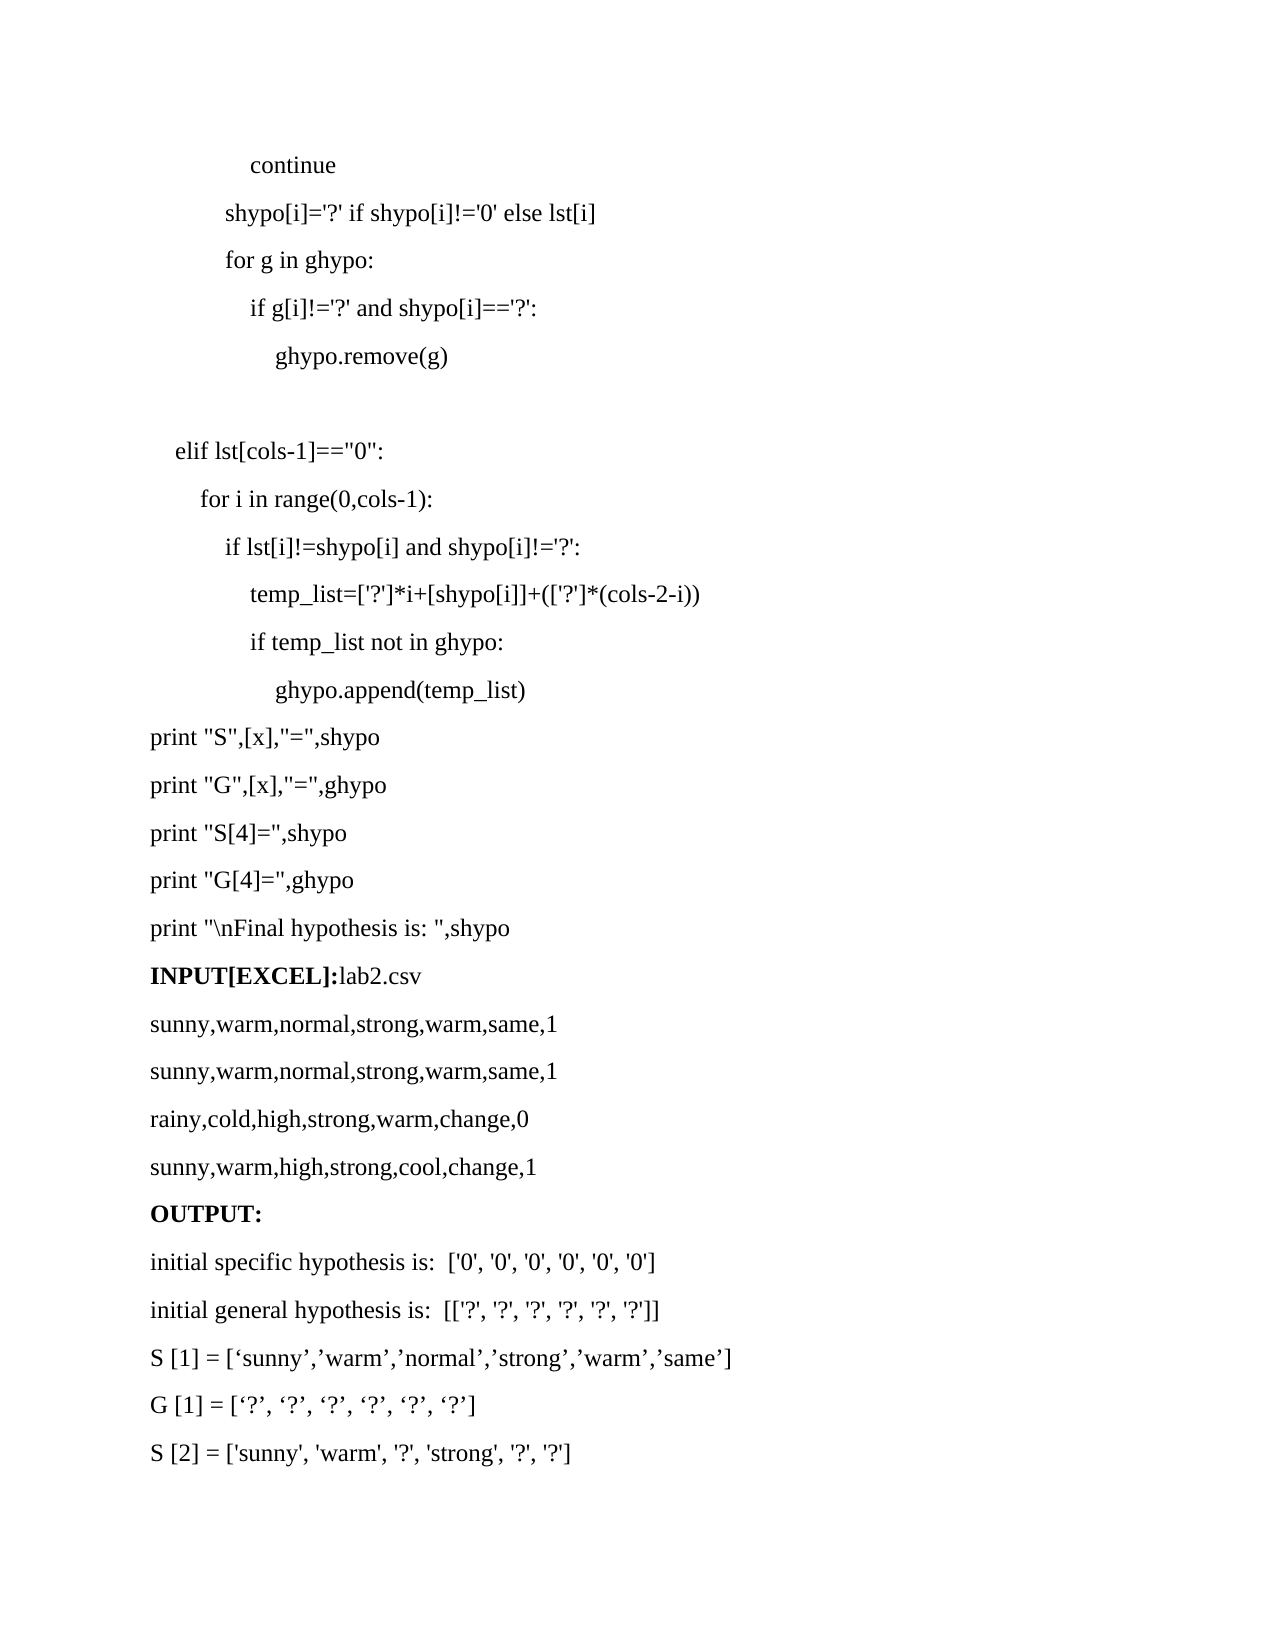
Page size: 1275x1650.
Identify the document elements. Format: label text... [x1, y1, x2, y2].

text INPUT[EXCEL]:lab2.csv [150, 961, 1125, 990]
text S [1] = [‘sunny’,’warm’,’normal’,’strong’,’warm’,’same’] [150, 1343, 1125, 1371]
text continue [150, 150, 1125, 179]
text ghypo.append(temp_list) [150, 675, 1125, 703]
text if lst[i]!=shypo[i] and shypo[i]!='?': [150, 532, 1125, 560]
text print "G[4]=",ghypo [150, 866, 1125, 894]
text ghypo.remove(g) [150, 341, 1125, 369]
text initial specific hypothesis is: ['0', '0', '0', '0', '0', '0'] [150, 1247, 1125, 1276]
text if temp_list not in ghypo: [150, 627, 1125, 656]
text sunny,warm,high,strong,cool,change,1 [150, 1152, 1125, 1181]
text shypo[i]='?' if shypo[i]!='0' else lst[i] [150, 198, 1125, 226]
text if g[i]!='?' and shypo[i]=='?': [150, 293, 1125, 322]
text sunny,warm,normal,strong,warm,same,1 [150, 1009, 1125, 1037]
text print "S[4]=",shypo [150, 818, 1125, 847]
text G [1] = [‘?’, ‘?’, ‘?’, ‘?’, ‘?’, ‘?’] [150, 1390, 1125, 1419]
text sunny,warm,normal,strong,warm,same,1 [150, 1056, 1125, 1085]
text for g in ghypo: [150, 245, 1125, 274]
text S [2] = ['sunny', 'warm', '?', 'strong', '?', '?'] [150, 1438, 1125, 1467]
text elif lst[cols-1]=="0": [150, 436, 1125, 465]
text OUTPUT: [150, 1199, 1125, 1228]
text print "G",[x],"=",ghypo [150, 770, 1125, 799]
text temp_list=['?']*i+[shypo[i]]+(['?']*(cols-2-i)) [150, 579, 1125, 608]
text print "S",[x],"=",shypo [150, 722, 1125, 751]
text print "\nFinal hypothesis is: ",shypo [150, 913, 1125, 942]
text rainy,cold,high,strong,warm,change,0 [150, 1104, 1125, 1133]
text initial general hypothesis is: [['?', '?', '?', '?', '?', '?']] [150, 1295, 1125, 1324]
text for i in range(0,cols-1): [150, 484, 1125, 513]
